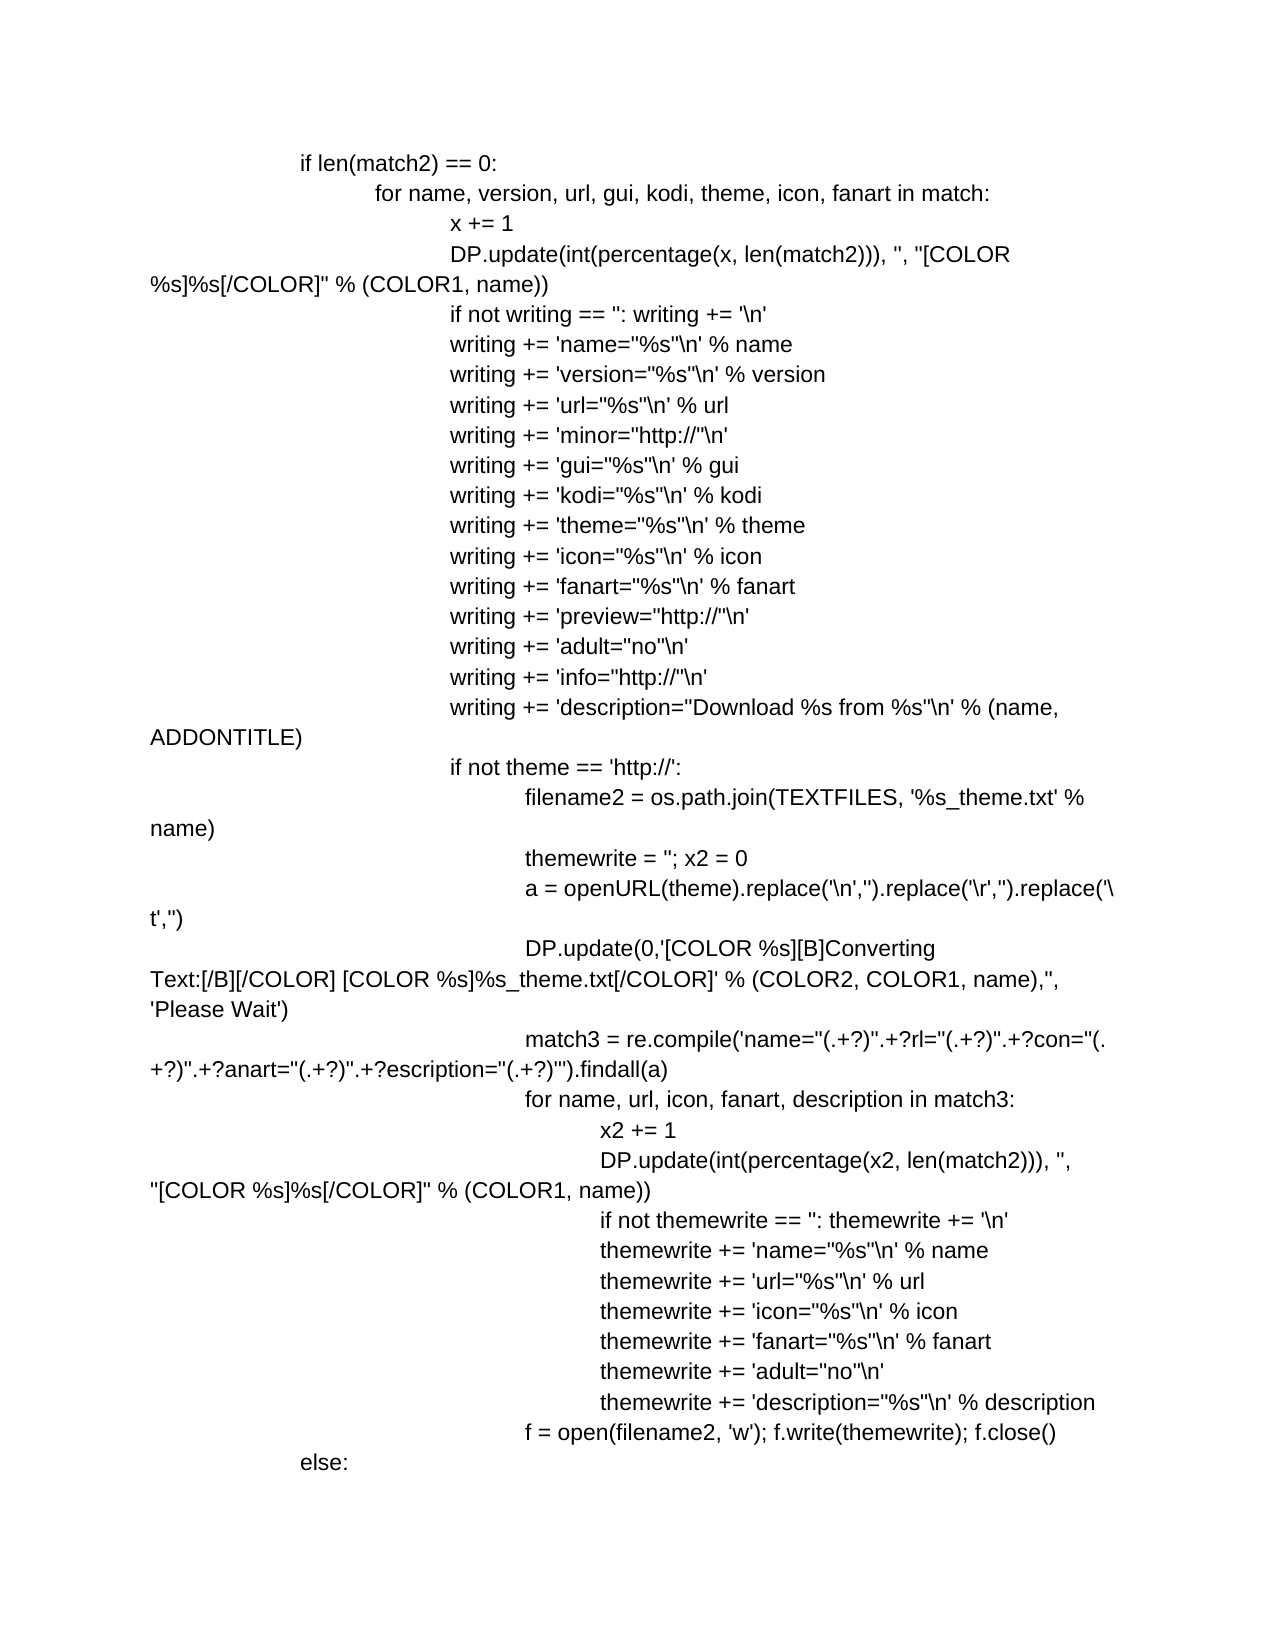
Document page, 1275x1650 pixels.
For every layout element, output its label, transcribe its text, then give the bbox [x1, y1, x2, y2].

text x += 1 [150, 210, 1125, 237]
text themewrite = ''; x2 = 0 [150, 845, 1125, 871]
text f = open(filename2, 'w'); f.write(themewrite); f.close() [150, 1419, 1125, 1445]
text writing += 'icon="%s"\n' % icon [150, 543, 1125, 569]
text if not themewrite == '': themewrite += '\n' [150, 1207, 1125, 1234]
text writing += 'kodi="%s"\n' % kodi [150, 482, 1125, 509]
text themewrite += 'icon="%s"\n' % icon [150, 1298, 1125, 1324]
text themewrite += 'adult="no"\n' [150, 1358, 1125, 1385]
text DP.update(int(percentage(x2, len(match2))), '', "[COLOR %s]%s[/COLOR]" % (COLOR1, name)) [150, 1147, 1125, 1203]
text writing += 'preview="http://"\n' [150, 603, 1125, 629]
text if len(match2) == 0: [150, 150, 1125, 176]
text writing += 'theme="%s"\n' % theme [150, 512, 1125, 539]
text if not theme == 'http://': [150, 754, 1125, 781]
text writing += 'version="%s"\n' % version [150, 361, 1125, 388]
text writing += 'description="Download %s from %s"\n' % (name, ADDONTITLE) [150, 694, 1125, 750]
text writing += 'info="http://"\n' [150, 663, 1125, 690]
text for name, url, icon, fanart, description in match3: [150, 1086, 1125, 1113]
text match3 = re.compile('name="(.+?)".+?rl="(.+?)".+?con="(.+?)".+?anart="(.+?)".+?escription="(.+?)"').findall(a) [150, 1026, 1125, 1083]
text writing += 'adult="no"\n' [150, 633, 1125, 660]
text writing += 'minor="http://"\n' [150, 422, 1125, 448]
text else: [150, 1449, 1125, 1475]
text themewrite += 'name="%s"\n' % name [150, 1237, 1125, 1264]
text themewrite += 'fanart="%s"\n' % fanart [150, 1328, 1125, 1354]
text writing += 'fanart="%s"\n' % fanart [150, 573, 1125, 599]
text themewrite += 'url="%s"\n' % url [150, 1268, 1125, 1294]
text a = openURL(theme).replace('\n','').replace('\r','').replace('\t','') [150, 875, 1125, 932]
text if not writing == '': writing += '\n' [150, 301, 1125, 327]
text themewrite += 'description="%s"\n' % description [150, 1388, 1125, 1415]
text writing += 'name="%s"\n' % name [150, 331, 1125, 358]
text DP.update(0,'[COLOR %s][B]Converting Text:[/B][/COLOR] [COLOR %s]%s_theme.txt[/COLOR]' % (COLOR2, COLOR1, name),'', 'Please Wait') [150, 935, 1125, 1022]
text writing += 'gui="%s"\n' % gui [150, 452, 1125, 478]
text writing += 'url="%s"\n' % url [150, 392, 1125, 418]
text DP.update(int(percentage(x, len(match2))), '', "[COLOR %s]%s[/COLOR]" % (COLOR1, name)) [150, 241, 1125, 297]
text for name, version, url, gui, kodi, theme, icon, fanart in match: [150, 180, 1125, 207]
text x2 += 1 [150, 1117, 1125, 1143]
text filename2 = os.path.join(TEXTFILES, '%s_theme.txt' % name) [150, 784, 1125, 841]
